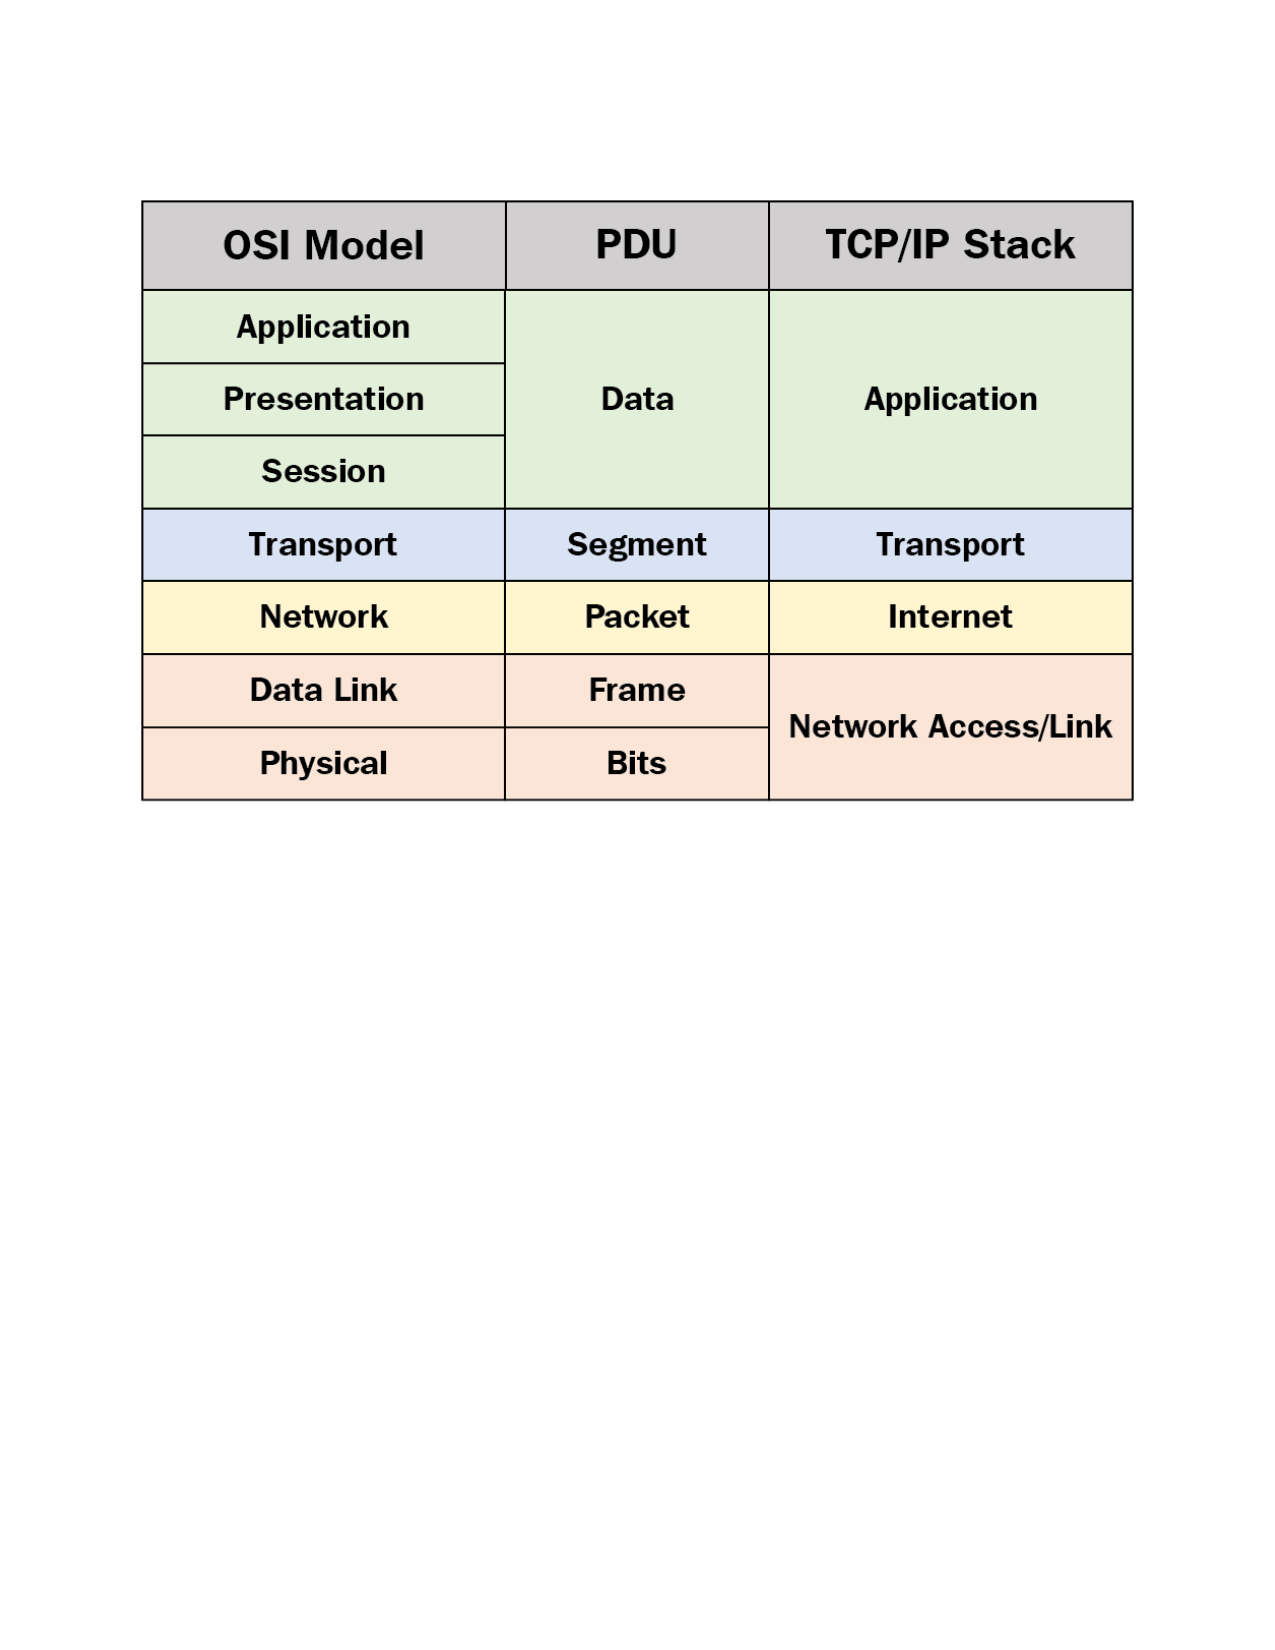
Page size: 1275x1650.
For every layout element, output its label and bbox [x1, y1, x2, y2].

picture [118, 177, 1157, 824]
